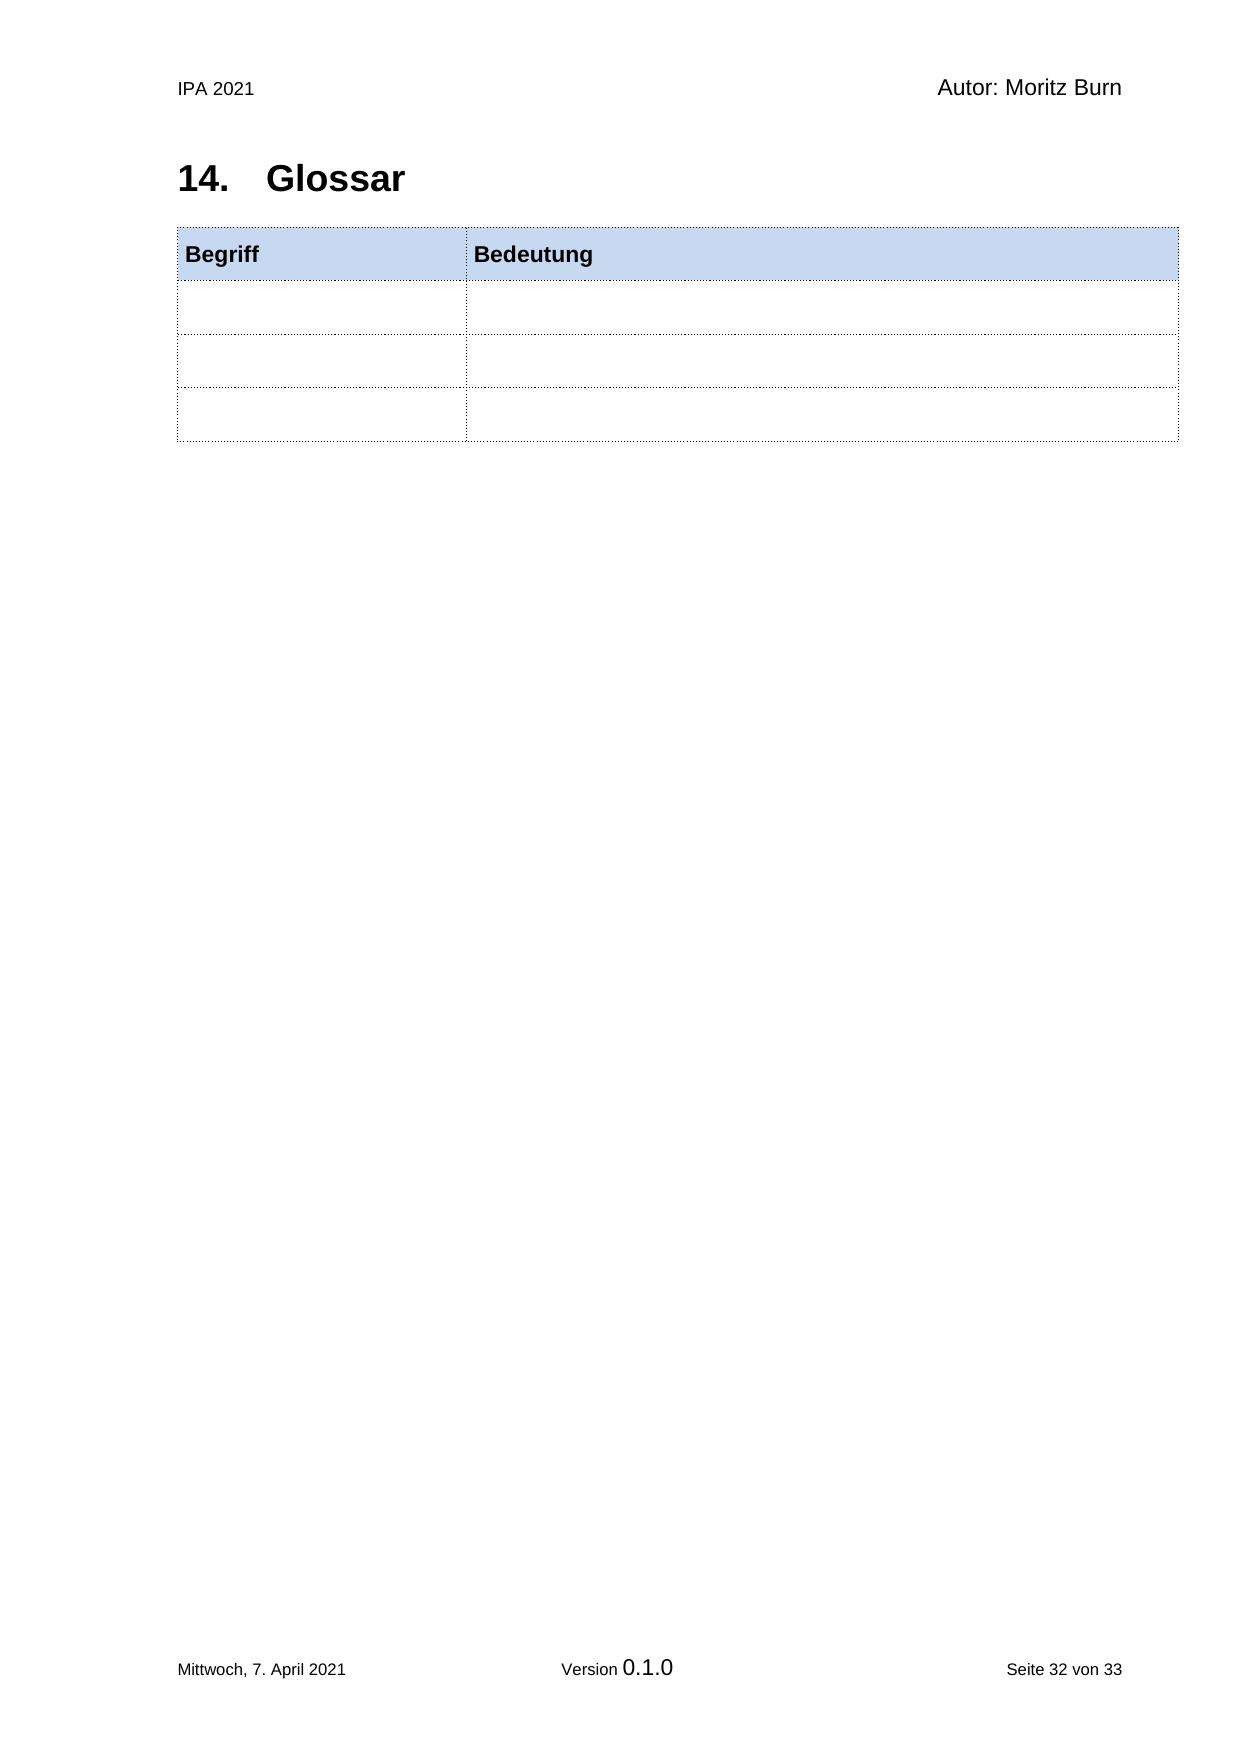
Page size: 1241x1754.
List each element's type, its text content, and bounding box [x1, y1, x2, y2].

table_header Begriff [178, 227, 466, 280]
table_cell [178, 334, 466, 387]
table_cell [466, 387, 1179, 441]
subtitle Glossar [177, 157, 1122, 200]
table_header Bedeutung [466, 227, 1179, 280]
table_cell [178, 387, 466, 441]
table_cell [466, 280, 1179, 334]
table_cell [466, 334, 1179, 387]
table_cell [178, 280, 466, 334]
